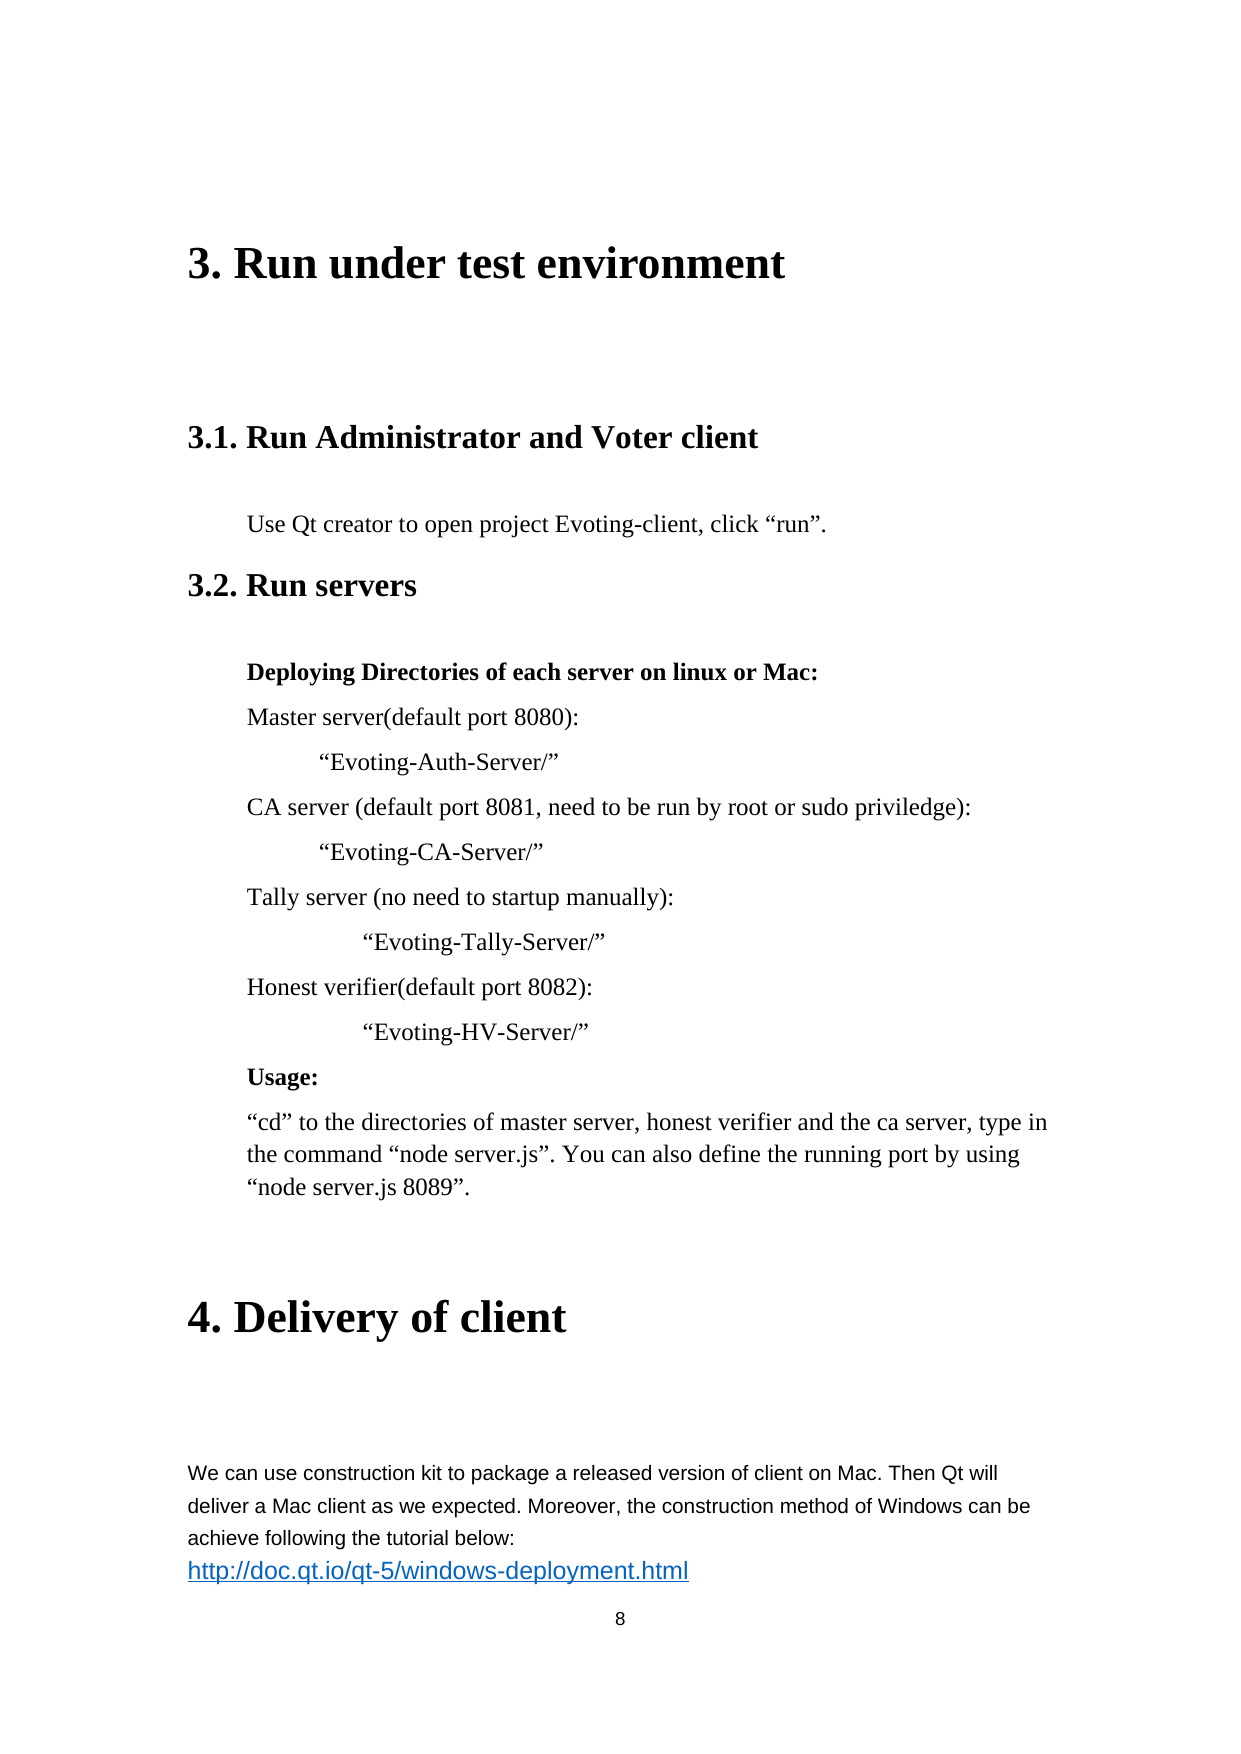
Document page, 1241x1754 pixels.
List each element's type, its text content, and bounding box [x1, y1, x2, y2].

text “Evoting-HV-Server/” [290, 1015, 1053, 1048]
subtitle 3.1. Run Administrator and Voter client [187, 403, 1053, 468]
text 4. Delivery of client [187, 1283, 1053, 1348]
text http://doc.qt.io/qt-5/windows-deployment.html [187, 1554, 1053, 1587]
text Usage: [247, 1060, 1053, 1093]
text “Evoting-Tally-Server/” [290, 925, 1053, 958]
text Honest verifier(default port 8082): [247, 970, 1053, 1003]
text CA server (default port 8081, need to be run by root or sudo priviledge): [247, 790, 1053, 823]
text Use Qt creator to open project Evoting-client, click “run”. [247, 507, 1053, 539]
text “Evoting-Auth-Server/” [290, 745, 1053, 778]
text “cd” to the directories of master server, honest verifier and the ca server, type in the command “node server.js”. You can also define the running port by using “node server.js 8089”. [247, 1105, 1053, 1203]
text We can use construction kit to package a released version of client on Mac. Then Qt will deliver a Mac client as we expected. Moreover, the construction method of Windows can be achieve following the tutorial below: [187, 1457, 1053, 1554]
text Deploying Directories of each server on linux or Mac: [247, 655, 1053, 688]
text 3. Run under test environment [187, 230, 1053, 295]
text Master server(default port 8080): [247, 700, 1053, 733]
subtitle 3.2. Run servers [187, 552, 1053, 617]
text Tally server (no need to startup manually): [247, 880, 1053, 913]
text “Evoting-CA-Server/” [290, 835, 1053, 868]
